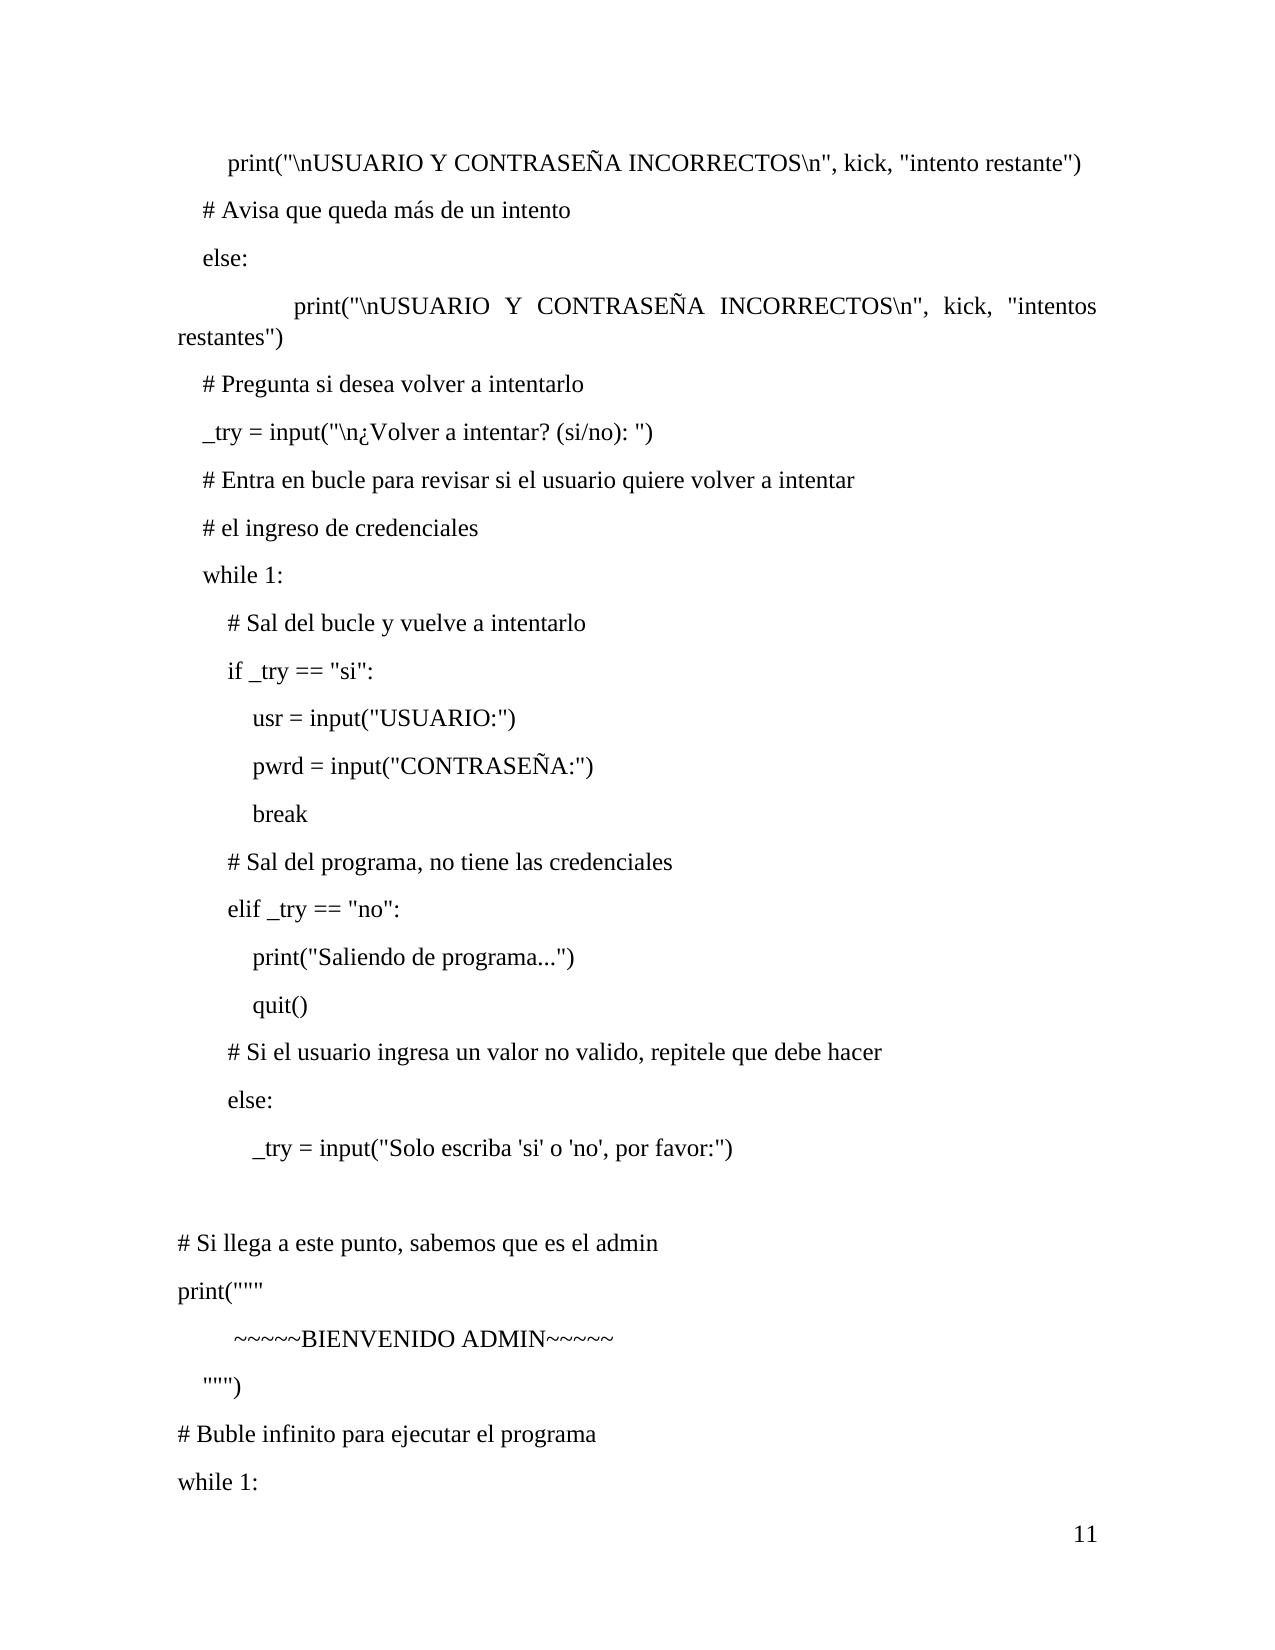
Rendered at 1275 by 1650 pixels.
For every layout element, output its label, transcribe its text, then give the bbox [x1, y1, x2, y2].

text print("\nUSUARIO Y CONTRASEÑA INCORRECTOS\n", kick, "intento restante") [177, 148, 1098, 176]
text # Sal del bucle y vuelve a intentarlo [177, 608, 1098, 637]
text _try = input("\n¿Volver a intentar? (si/no): ") [177, 417, 1098, 446]
text usr = input("USUARIO:") [177, 703, 1098, 732]
text else: [177, 243, 1098, 272]
text # Si llega a este punto, sabemos que es el admin [177, 1228, 1098, 1257]
text """) [177, 1371, 1098, 1400]
text # el ingreso de credenciales [177, 513, 1098, 541]
text _try = input("Solo escriba 'si' o 'no', por favor:") [177, 1133, 1098, 1162]
text else: [177, 1085, 1098, 1114]
text print(""" [177, 1276, 1098, 1305]
text elif _try == "no": [177, 894, 1098, 923]
text # Entra en bucle para revisar si el usuario quiere volver a intentar [177, 465, 1098, 494]
text pwrd = input("CONTRASEÑA:") [177, 751, 1098, 780]
text while 1: [177, 560, 1098, 589]
text print("Saliendo de programa...") [177, 942, 1098, 971]
text # Pregunta si desea volver a intentarlo [177, 369, 1098, 398]
text quit() [177, 990, 1098, 1018]
text while 1: [177, 1467, 1098, 1496]
text # Si el usuario ingresa un valor no valido, repitele que debe hacer [177, 1037, 1098, 1066]
text # Buble infinito para ejecutar el programa [177, 1419, 1098, 1448]
text # Avisa que queda más de un intento [177, 195, 1098, 224]
text print("\nUSUARIO Y CONTRASEÑA INCORRECTOS\n", kick, "intentos restantes") [177, 291, 1098, 351]
text ~~~~~BIENVENIDO ADMIN~~~~~ [177, 1324, 1098, 1352]
text if _try == "si": [177, 656, 1098, 684]
text break [177, 799, 1098, 828]
text # Sal del programa, no tiene las credenciales [177, 847, 1098, 875]
